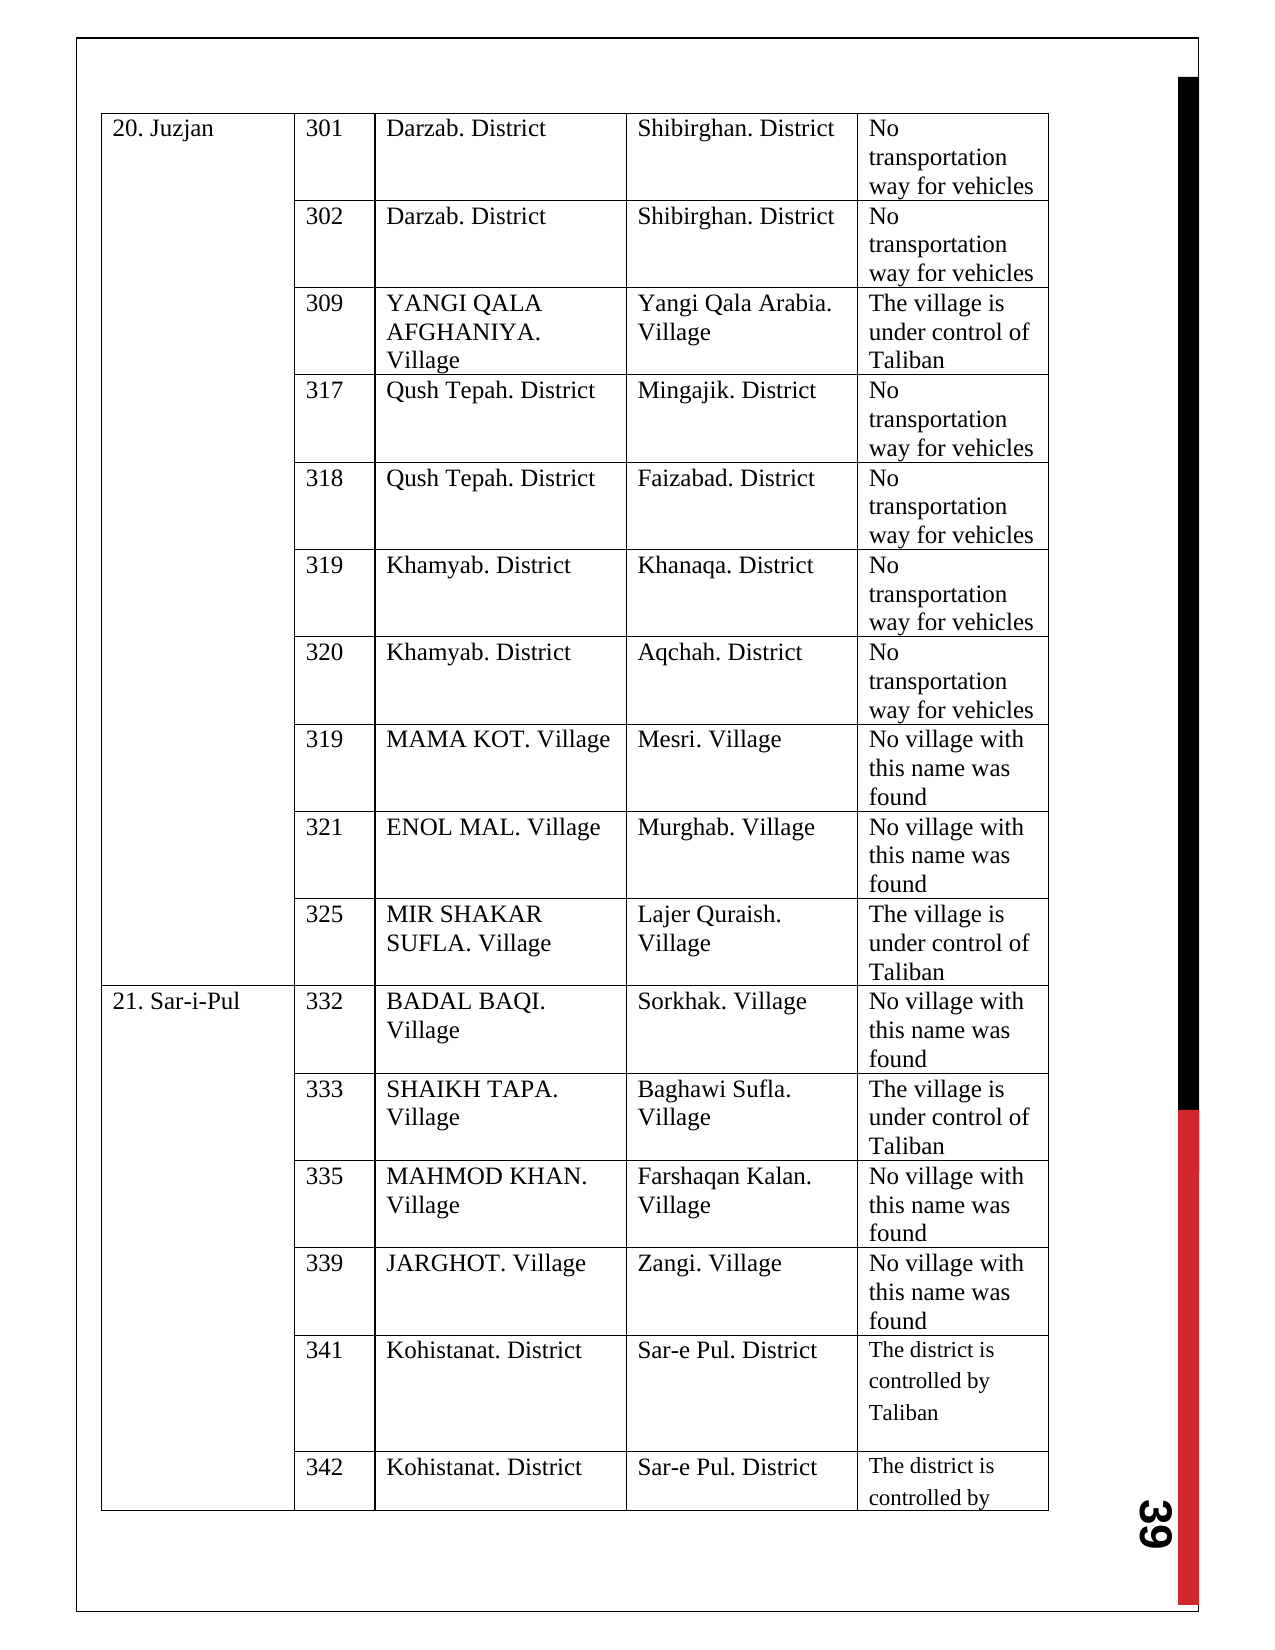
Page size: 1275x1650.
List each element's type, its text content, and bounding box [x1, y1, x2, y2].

table_header 20. Juzjan [102, 114, 294, 985]
table_header Darzab. District [376, 114, 626, 200]
table_cell The village is under control of Taliban [858, 288, 1048, 374]
table_cell 341 [295, 1336, 374, 1451]
table_cell 302 [295, 201, 374, 287]
table_cell Khamyab. District [376, 550, 626, 636]
table_cell JARGHOT. Village [376, 1248, 626, 1334]
table_cell Mingajik. District [627, 375, 857, 462]
table_cell 318 [295, 463, 374, 549]
table_cell No village with this name was found [858, 1248, 1048, 1334]
table_cell Qush Tepah. District [376, 375, 626, 462]
table_cell Khanaqa. District [627, 550, 857, 636]
table_cell 342 [295, 1452, 374, 1510]
table_cell No transportation way for vehicles [858, 637, 1048, 723]
table_cell 321 [295, 812, 374, 898]
table_cell No transportation way for vehicles [858, 375, 1048, 462]
table_cell Khamyab. District [376, 637, 626, 723]
table_cell YANGI QALA AFGHANIYA. Village [376, 288, 626, 374]
table_cell 333 [295, 1074, 374, 1160]
table_cell 317 [295, 375, 374, 462]
table_cell Sar-e Pul. District [627, 1452, 857, 1510]
table_cell SHAIKH TAPA. Village [376, 1074, 626, 1160]
table_cell No village with this name was found [858, 986, 1048, 1073]
table_cell 332 [295, 986, 374, 1073]
table_header No transportation way for vehicles [858, 114, 1048, 200]
table_cell Farshaqan Kalan. Village [627, 1161, 857, 1247]
table_cell 319 [295, 550, 374, 636]
table_cell Murghab. Village [627, 812, 857, 898]
table_cell Baghawi Sufla. Village [627, 1074, 857, 1160]
table_cell ENOL MAL. Village [376, 812, 626, 898]
table_cell 320 [295, 637, 374, 723]
table_cell Faizabad. District [627, 463, 857, 549]
table_cell No village with this name was found [858, 812, 1048, 898]
table_cell Qush Tepah. District [376, 463, 626, 549]
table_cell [858, 1452, 1048, 1510]
table_cell Darzab. District [376, 201, 626, 287]
table_cell MAHMOD KHAN. Village [376, 1161, 626, 1247]
table_cell BADAL BAQI. Village [376, 986, 626, 1073]
table_cell No transportation way for vehicles [858, 463, 1048, 549]
table_cell Sorkhak. Village [627, 986, 857, 1073]
table_cell No village with this name was found [858, 725, 1048, 811]
table_cell Yangi Qala Arabia. Village [627, 288, 857, 374]
table_cell The district is controlled by Taliban [858, 1336, 1048, 1451]
table_cell 21. Sar-i-Pul [102, 986, 294, 1510]
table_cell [376, 1452, 626, 1510]
table_cell MAMA KOT. Village [376, 725, 626, 811]
table_cell Shibirghan. District [627, 201, 857, 287]
table_cell 319 [295, 725, 374, 811]
table_cell MIR SHAKAR SUFLA. Village [376, 899, 626, 985]
table_cell 325 [295, 899, 374, 985]
table_cell 339 [295, 1248, 374, 1334]
table_cell Kohistanat. District [376, 1336, 626, 1451]
table_cell 335 [295, 1161, 374, 1247]
table_cell Mesri. Village [627, 725, 857, 811]
table_cell 309 [295, 288, 374, 374]
table_cell The village is under control of Taliban [858, 899, 1048, 985]
table_header Shibirghan. District [627, 114, 857, 200]
table_cell Lajer Quraish. Village [627, 899, 857, 985]
table_cell No transportation way for vehicles [858, 201, 1048, 287]
table_cell Zangi. Village [627, 1248, 857, 1334]
table_cell Aqchah. District [627, 637, 857, 723]
table_header 301 [295, 114, 374, 200]
table_cell No transportation way for vehicles [858, 550, 1048, 636]
table_cell No village with this name was found [858, 1161, 1048, 1247]
table_cell Sar-e Pul. District [627, 1336, 857, 1451]
table_cell The village is under control of Taliban [858, 1074, 1048, 1160]
